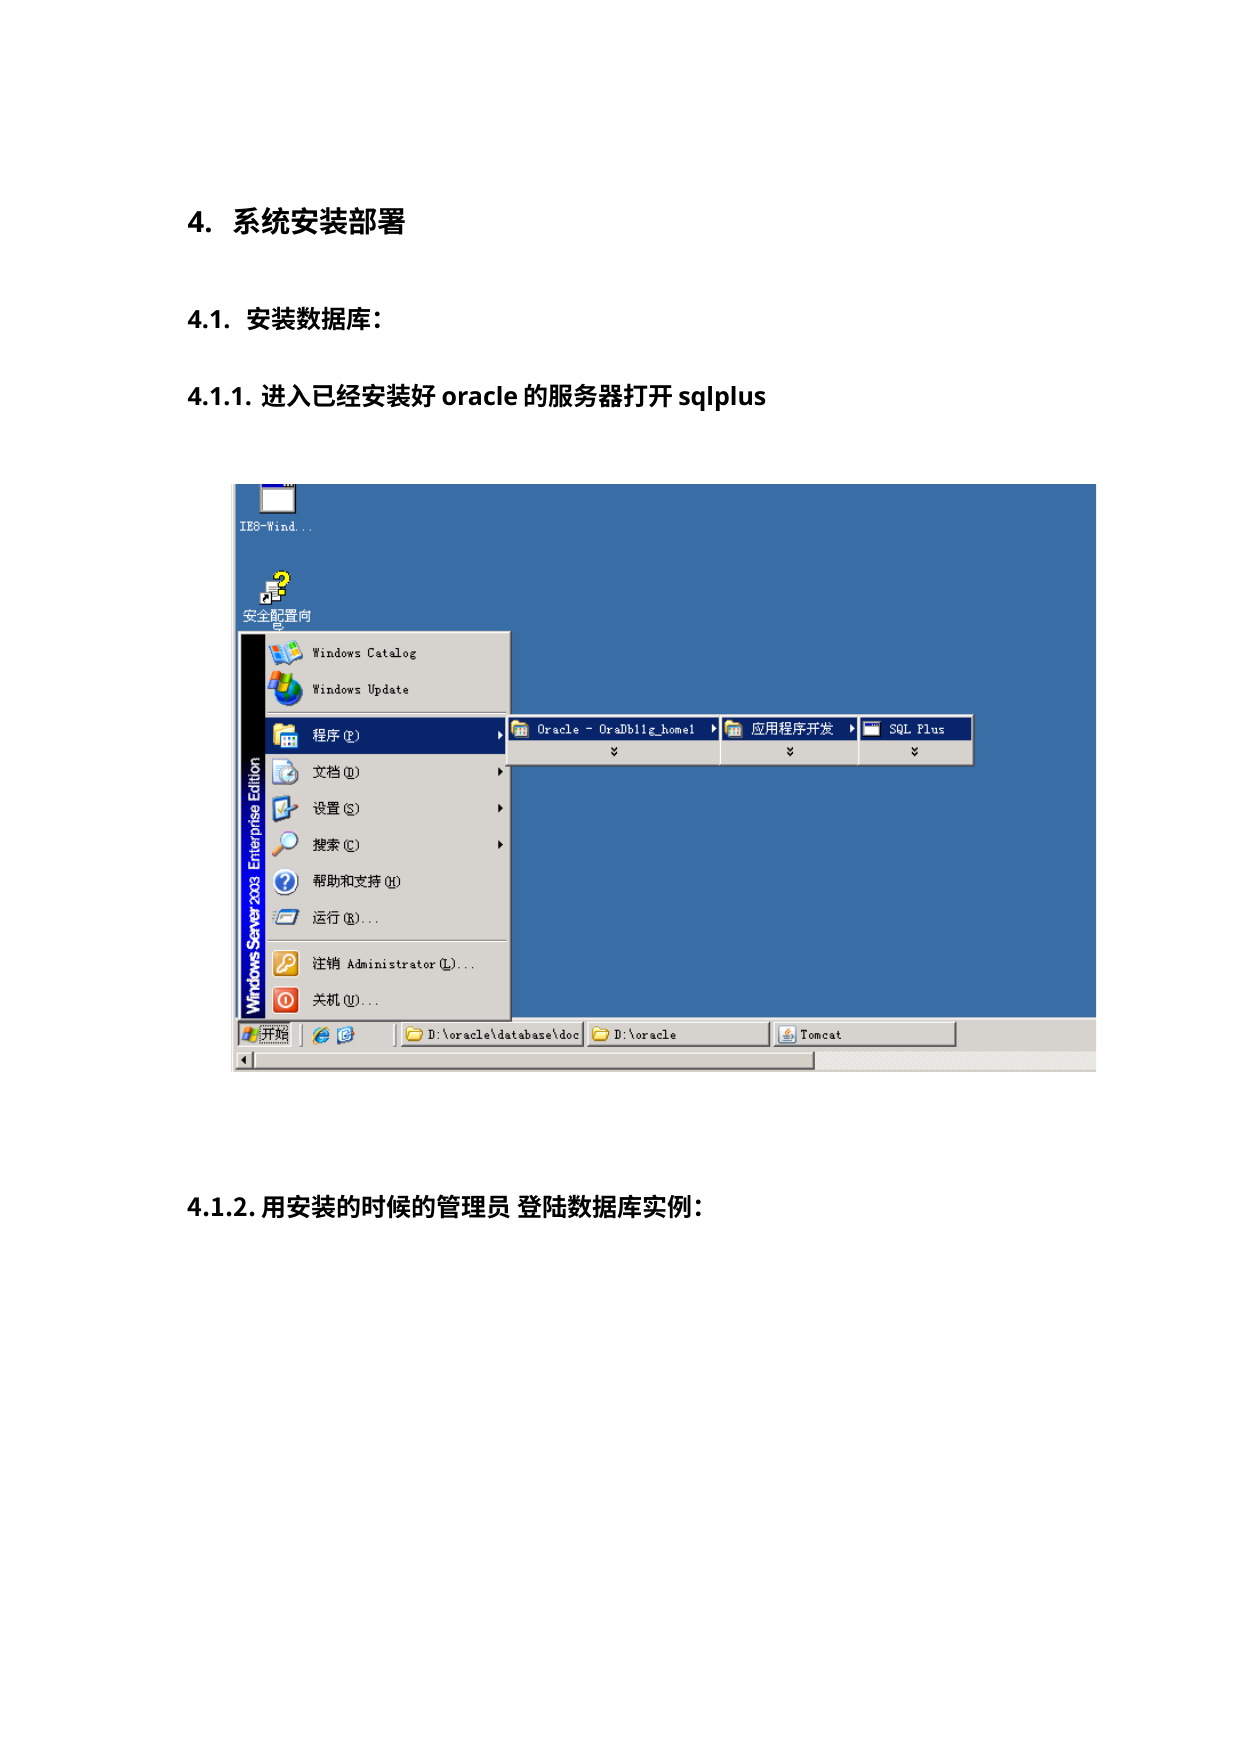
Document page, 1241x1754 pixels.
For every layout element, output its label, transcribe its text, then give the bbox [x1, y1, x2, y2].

subtitle 用安装的时候的管理员 登陆数据库实例： [187, 1173, 1053, 1238]
subtitle 进入已经安装好oracle的服务器打开sqlplus [187, 362, 1053, 427]
subtitle 系统安装部署 [187, 187, 1053, 252]
picture [231, 484, 1097, 1072]
subtitle 安装数据库： [187, 286, 1053, 351]
